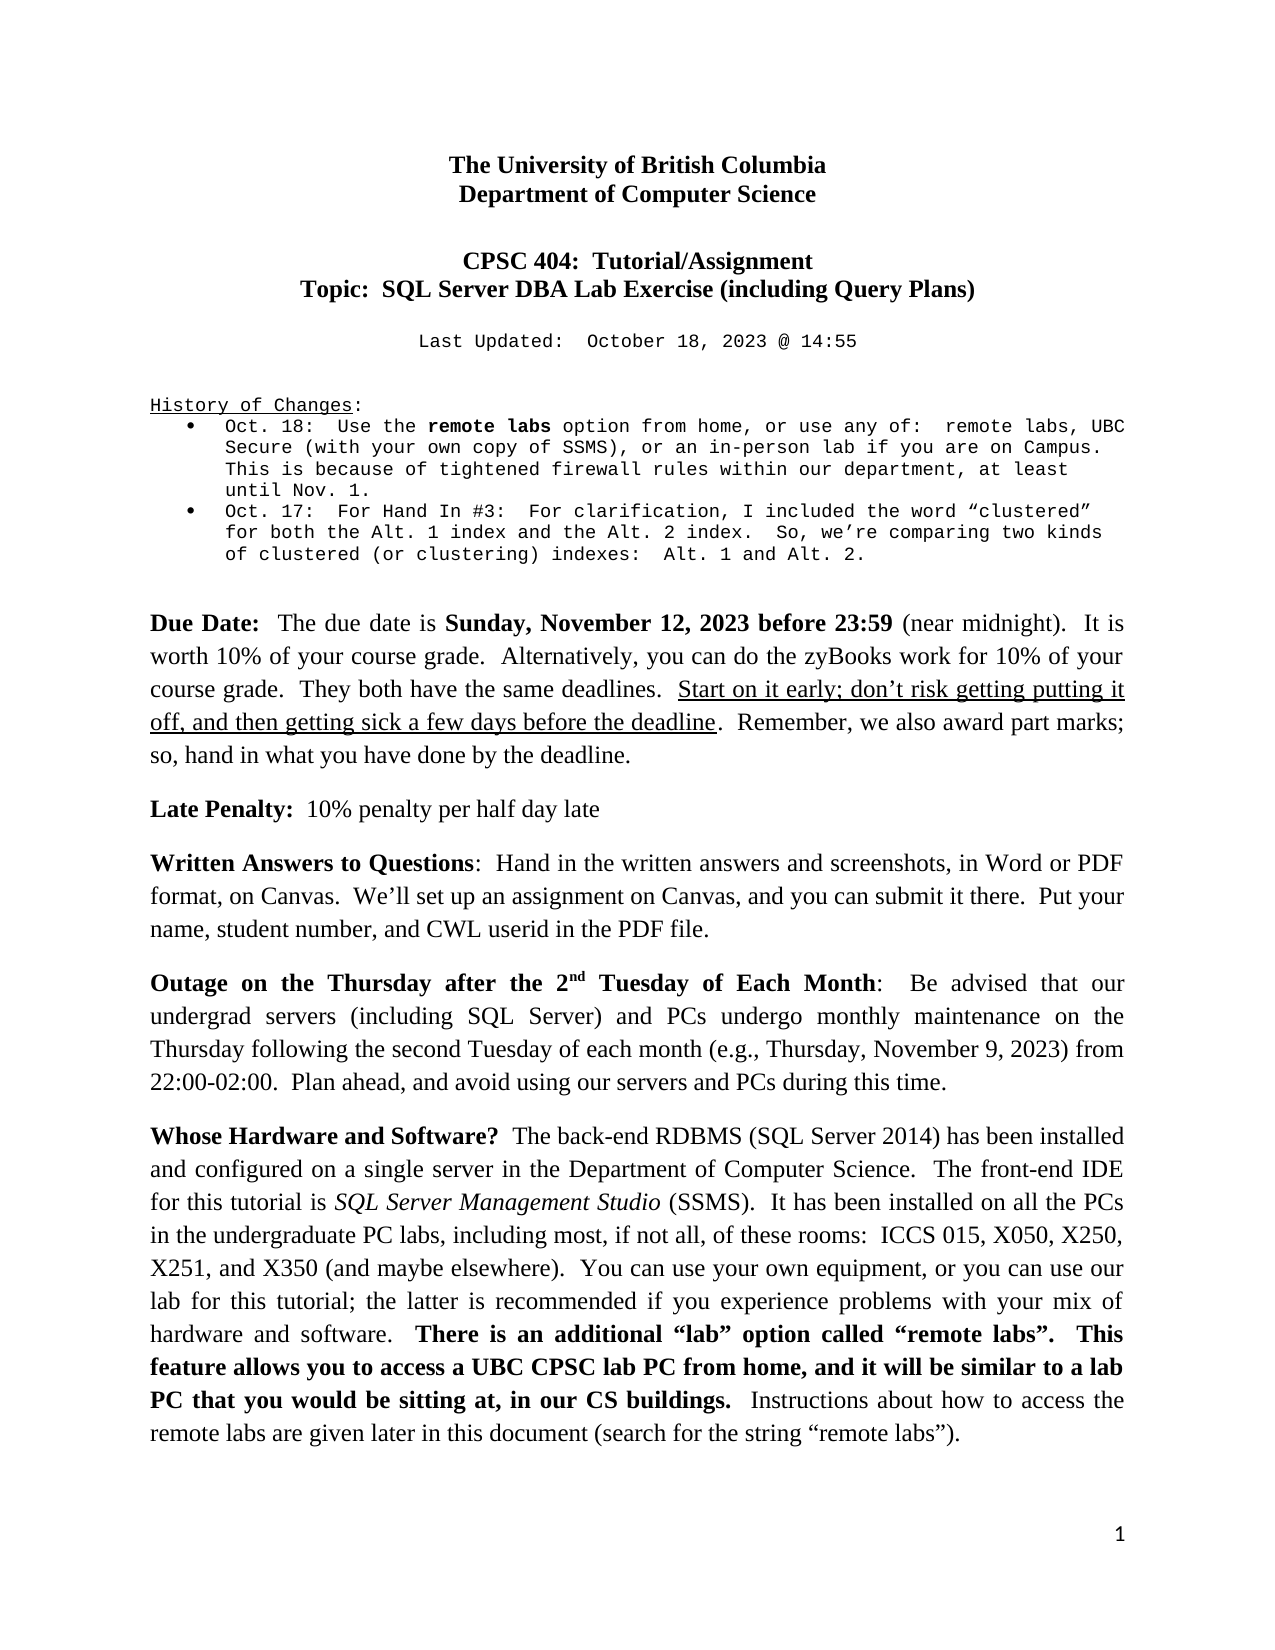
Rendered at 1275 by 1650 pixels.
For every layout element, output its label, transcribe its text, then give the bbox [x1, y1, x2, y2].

title History of Changes: [150, 396, 1125, 417]
title Last Updated: October 18, 2023 @ 14:55 [150, 332, 1125, 353]
title Department of Computer Science [150, 179, 1125, 207]
title Topic: SQL Server DBA Lab Exercise (including Query Plans) [150, 274, 1125, 303]
text Due Date: The due date is Sunday, November 12, 2023 before 23:59 (near midnight). It is worth 10% of your course grade. Alternatively, you can do the zyBooks work for 10% of your course grade. They both have the same deadlines. Start on it early; don’t risk getting putting it off, and then getting sick a few days before the deadline. Remember, we also award part marks; so, hand in what you have done by the deadline. [150, 608, 1125, 769]
title The University of British Columbia [150, 150, 1125, 179]
text Written Answers to Questions: Hand in the written answers and screenshots, in Word or PDF format, on Canvas. We’ll set up an assignment on Canvas, and you can submit it there. Put your name, student number, and CWL userid in the PDF file. [150, 848, 1125, 943]
title Oct. 17: For Hand In #3: For clarification, I included the word “clustered” for both the Alt. 1 index and the Alt. 2 index. So, we’re comparing two kinds of clustered (or clustering) indexes: Alt. 1 and Alt. 2. [187, 502, 1125, 566]
title CPSC 404: Tutorial/Assignment [150, 246, 1125, 274]
text Late Penalty: 10% penalty per half day late [150, 794, 1125, 823]
text Outage on the Thursday after the 2nd Tuesday of Each Month: Be advised that our undergrad servers (including SQL Server) and PCs undergo monthly maintenance on the Thursday following the second Tuesday of each month (e.g., Thursday, November 9, 2023) from 22:00-02:00. Plan ahead, and avoid using our servers and PCs during this time. [150, 968, 1125, 1096]
text Whose Hardware and Software? The back-end RDBMS (SQL Server 2014) has been installed and configured on a single server in the Department of Computer Science. The front-end IDE for this tutorial is SQL Server Management Studio (SSMS). It has been installed on all the PCs in the undergraduate PC labs, including most, if not all, of these rooms: ICCS 015, X050, X250, X251, and X350 (and maybe elsewhere). You can use your own equipment, or you can use our lab for this tutorial; the latter is recommended if you experience problems with your mix of hardware and software. There is an additional “lab” option called “remote labs”. This feature allows you to access a UBC CPSC lab PC from home, and it will be similar to a lab PC that you would be sitting at, in our CS buildings. Instructions about how to access the remote labs are given later in this document (search for the string “remote labs”). [150, 1121, 1125, 1447]
title Oct. 18: Use the remote labs option from home, or use any of: remote labs, UBC Secure (with your own copy of SSMS), or an in-person lab if you are on Campus. This is because of tightened firewall rules within our department, at least until Nov. 1. [187, 417, 1125, 502]
